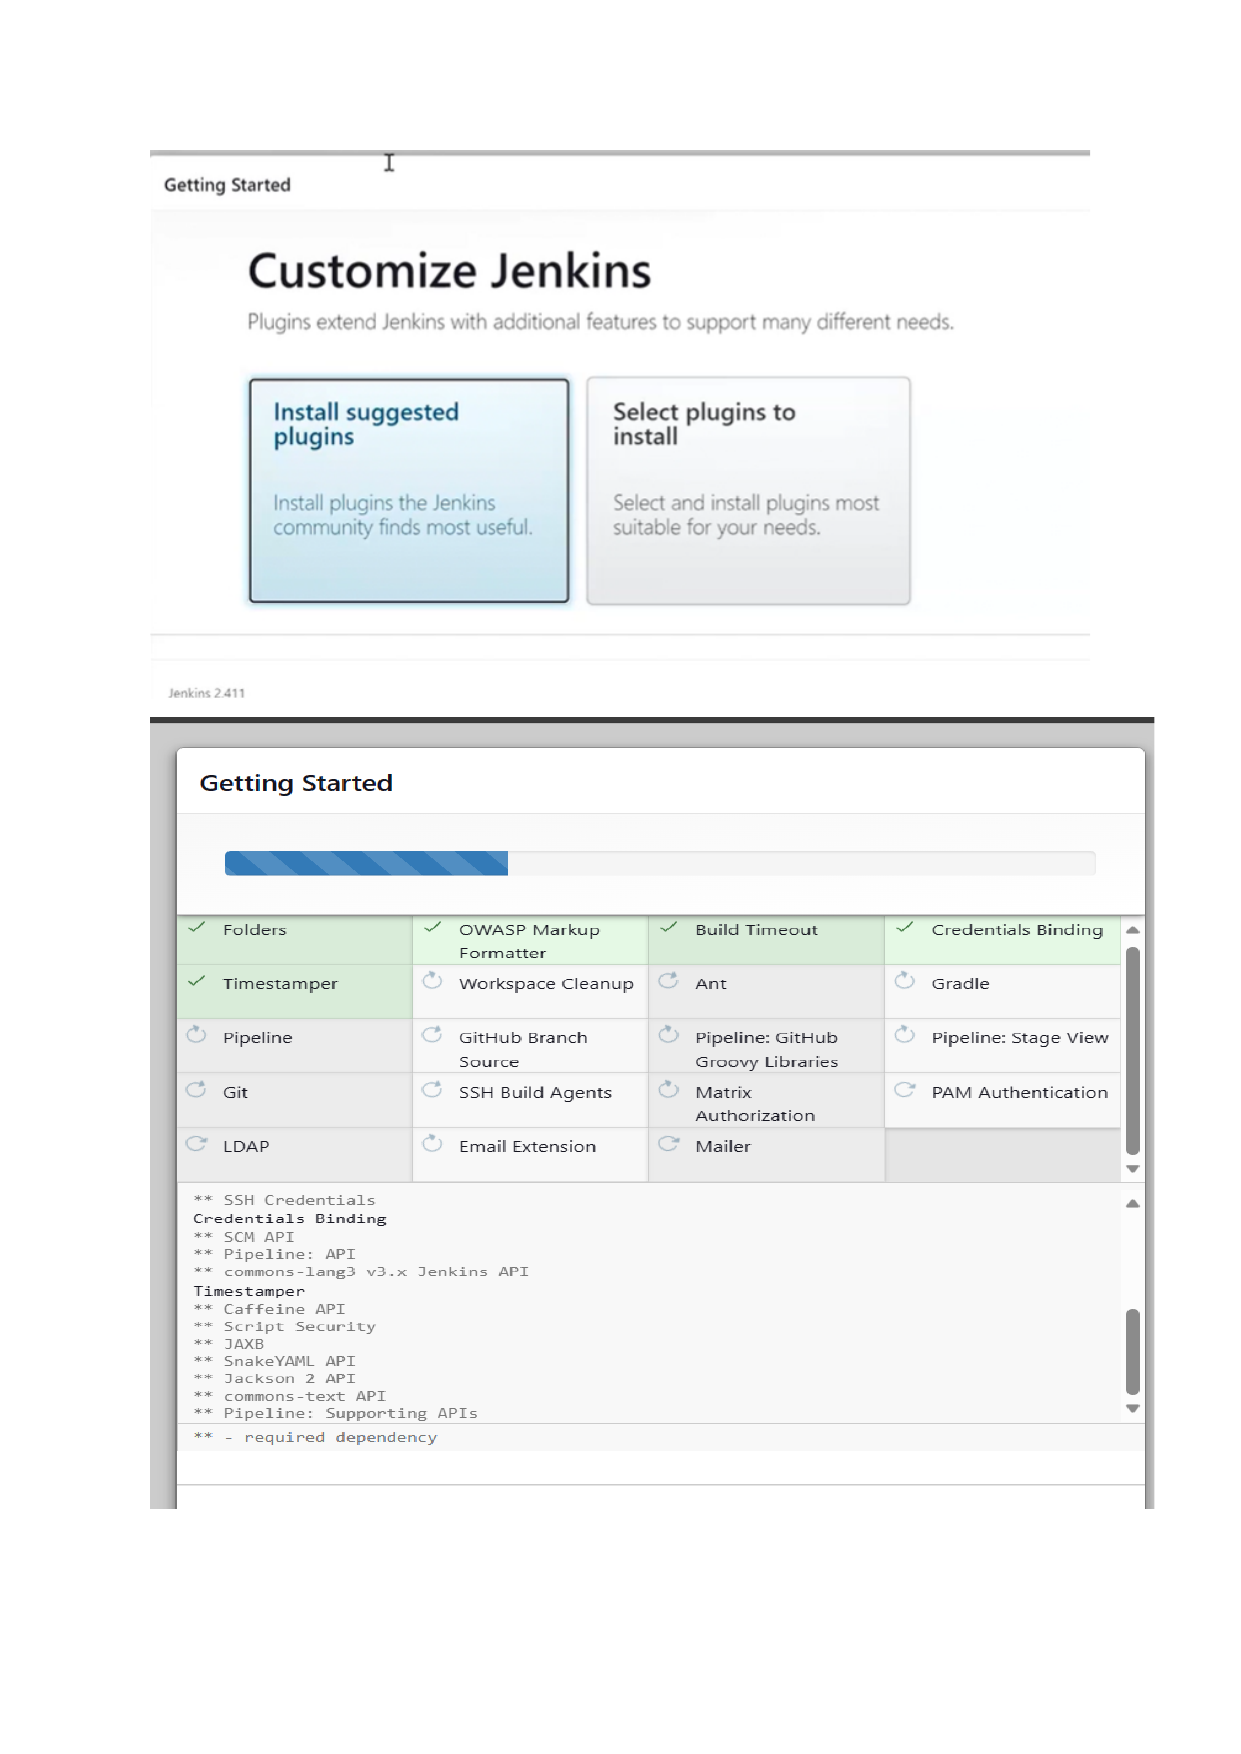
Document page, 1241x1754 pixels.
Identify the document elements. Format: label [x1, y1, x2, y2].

picture [150, 717, 1155, 1509]
picture [150, 150, 1091, 699]
